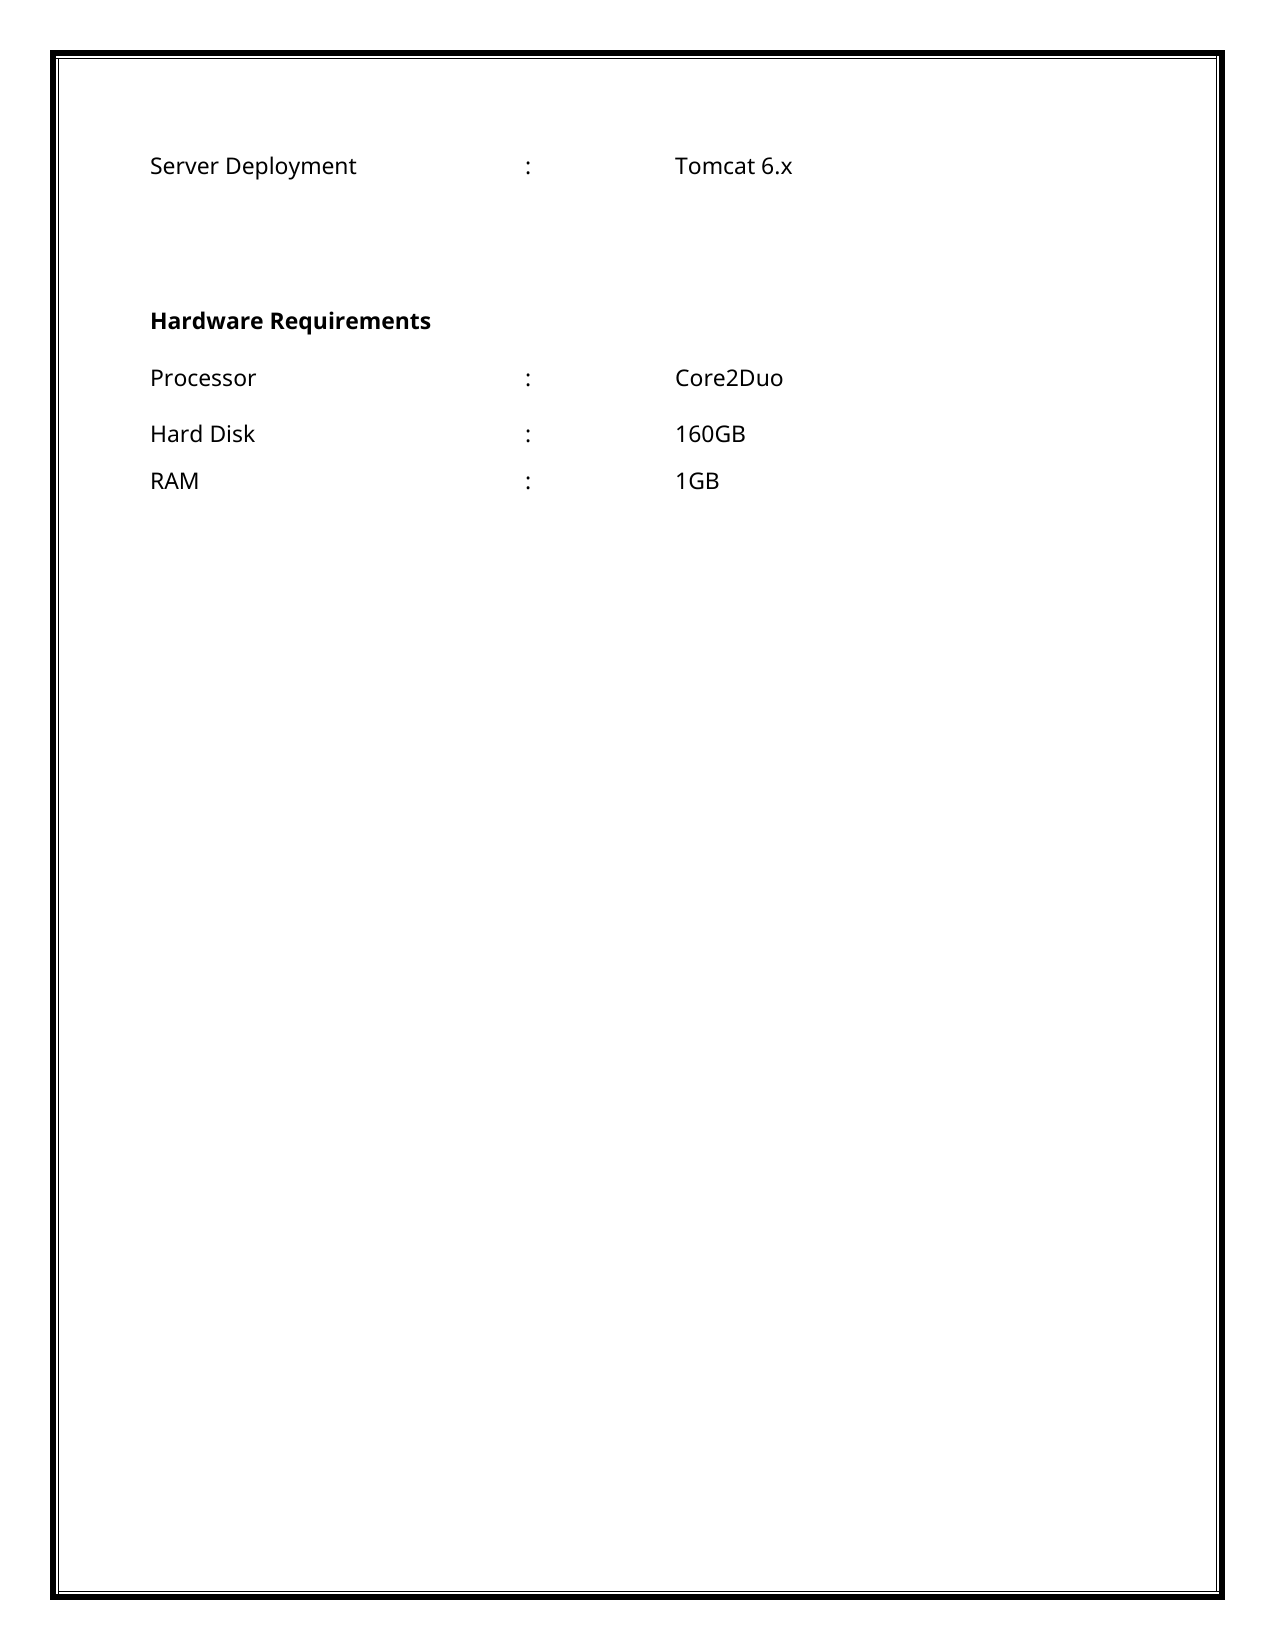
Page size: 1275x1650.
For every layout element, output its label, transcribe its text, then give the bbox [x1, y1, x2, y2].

text Processor : Core2Duo [150, 361, 1125, 393]
text Hard Disk : 160GB [150, 418, 1125, 449]
text Server Deployment : Tomcat 6.x [150, 150, 1125, 181]
text Hardware Requirements [150, 305, 1125, 336]
text RAM : 1GB [150, 465, 1125, 496]
